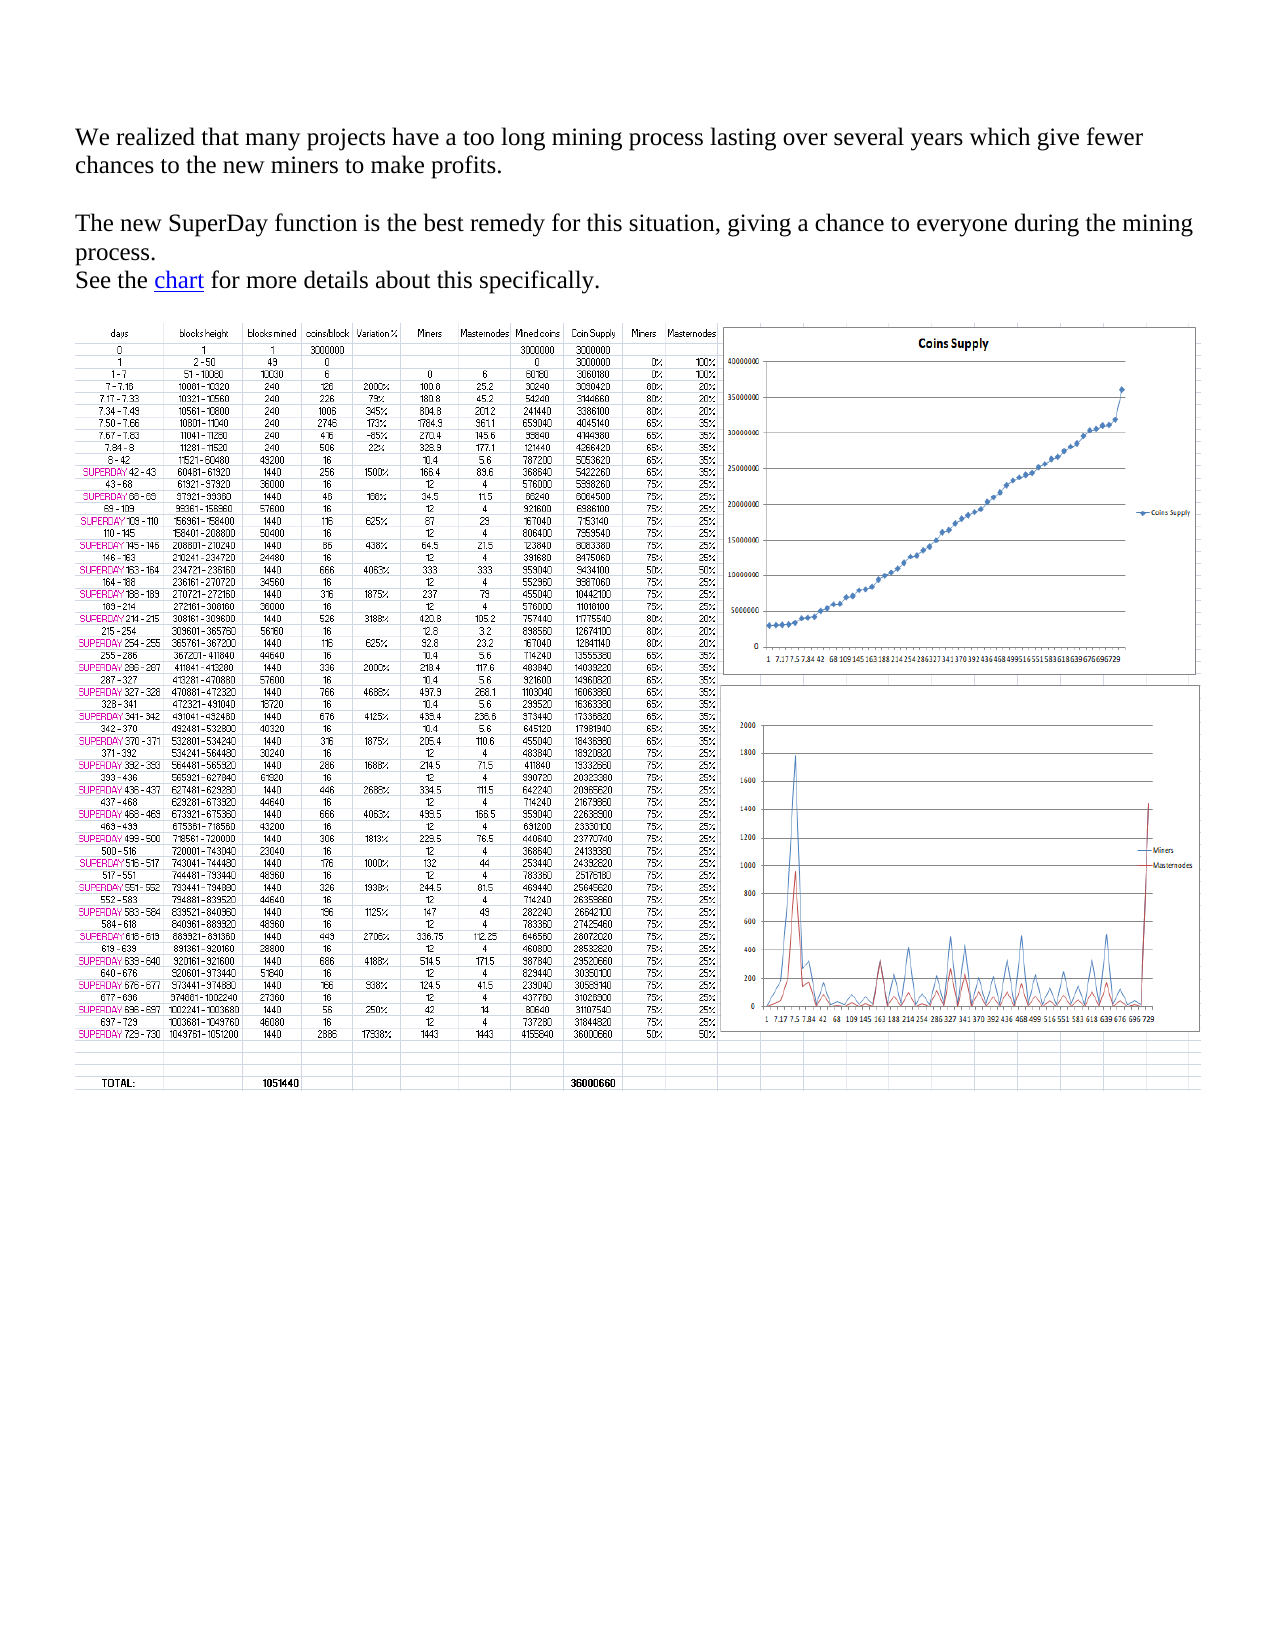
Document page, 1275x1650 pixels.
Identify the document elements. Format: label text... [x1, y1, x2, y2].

text We realized that many projects have a too long mining process lasting over several years which give fewer chances to the new miners to make profits. The new SuperDay function is the best remedy for this situation, giving a chance to everyone during the mining process. See the chart for more details about this specifically. [75, 122, 1200, 294]
picture [75, 323, 1201, 1091]
